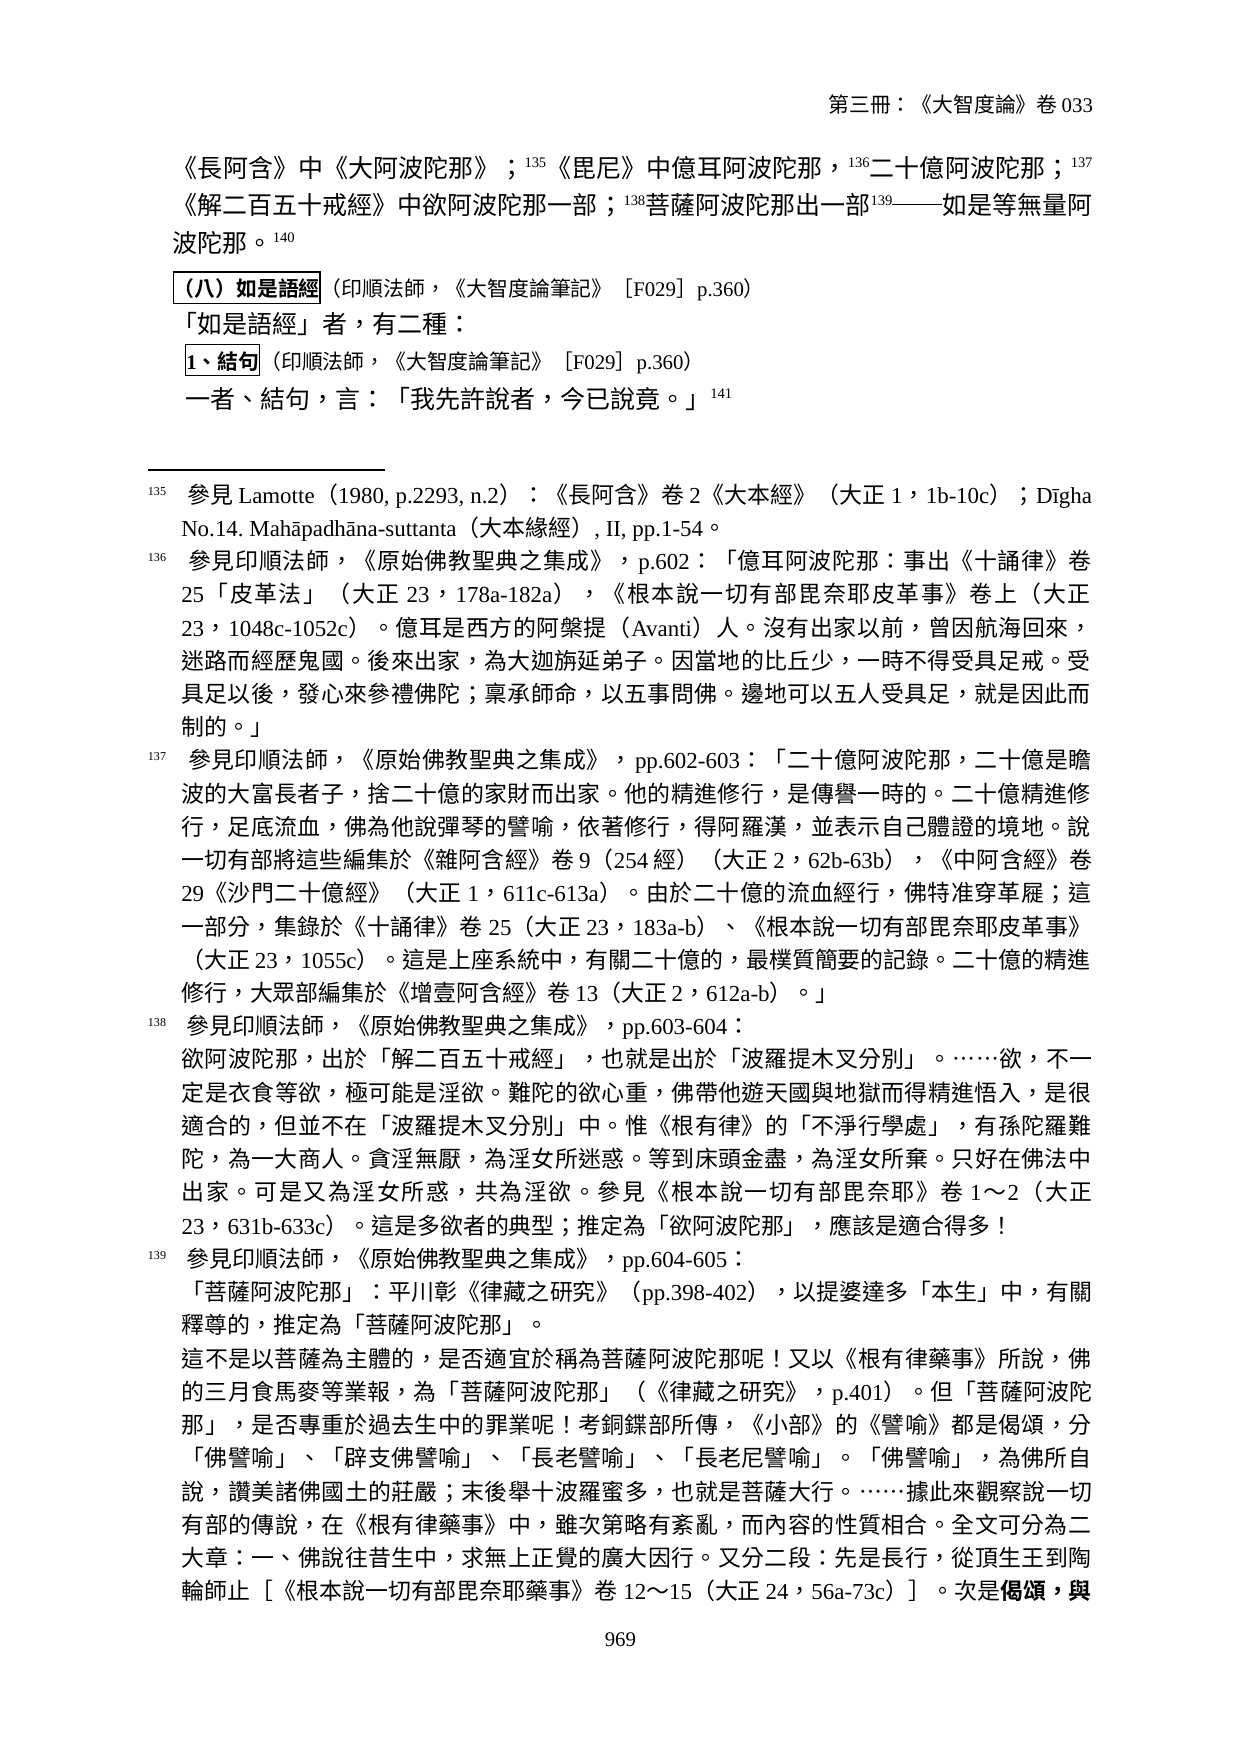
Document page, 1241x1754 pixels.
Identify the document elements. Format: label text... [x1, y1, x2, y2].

text 一者、結句，言：「我先許說者，今已說竟。」 [185, 379, 1092, 416]
text （八）如是語經（印順法師，《大智度論筆記》［F029］p.360） [174, 273, 319, 303]
text （八）如是語經（印順法師，《大智度論筆記》［F029］p.360） [321, 271, 1092, 304]
text 「如是語經」者，有二種： [173, 304, 1092, 341]
text 「阿波陀那」者，與世間相似柔軟淺語；如《中阿含》中《長阿波陀那經》，《長阿含》中《大阿波陀那》；《毘尼》中億耳阿波陀那，二十億阿波陀那；《解二百五十戒經》中欲阿波陀那一部；菩薩阿波陀那出一部──如是等無量阿波陀那。 [173, 148, 1092, 260]
text 1、結句（印順法師，《大智度論筆記》［F029］p.360） [185, 341, 1092, 379]
